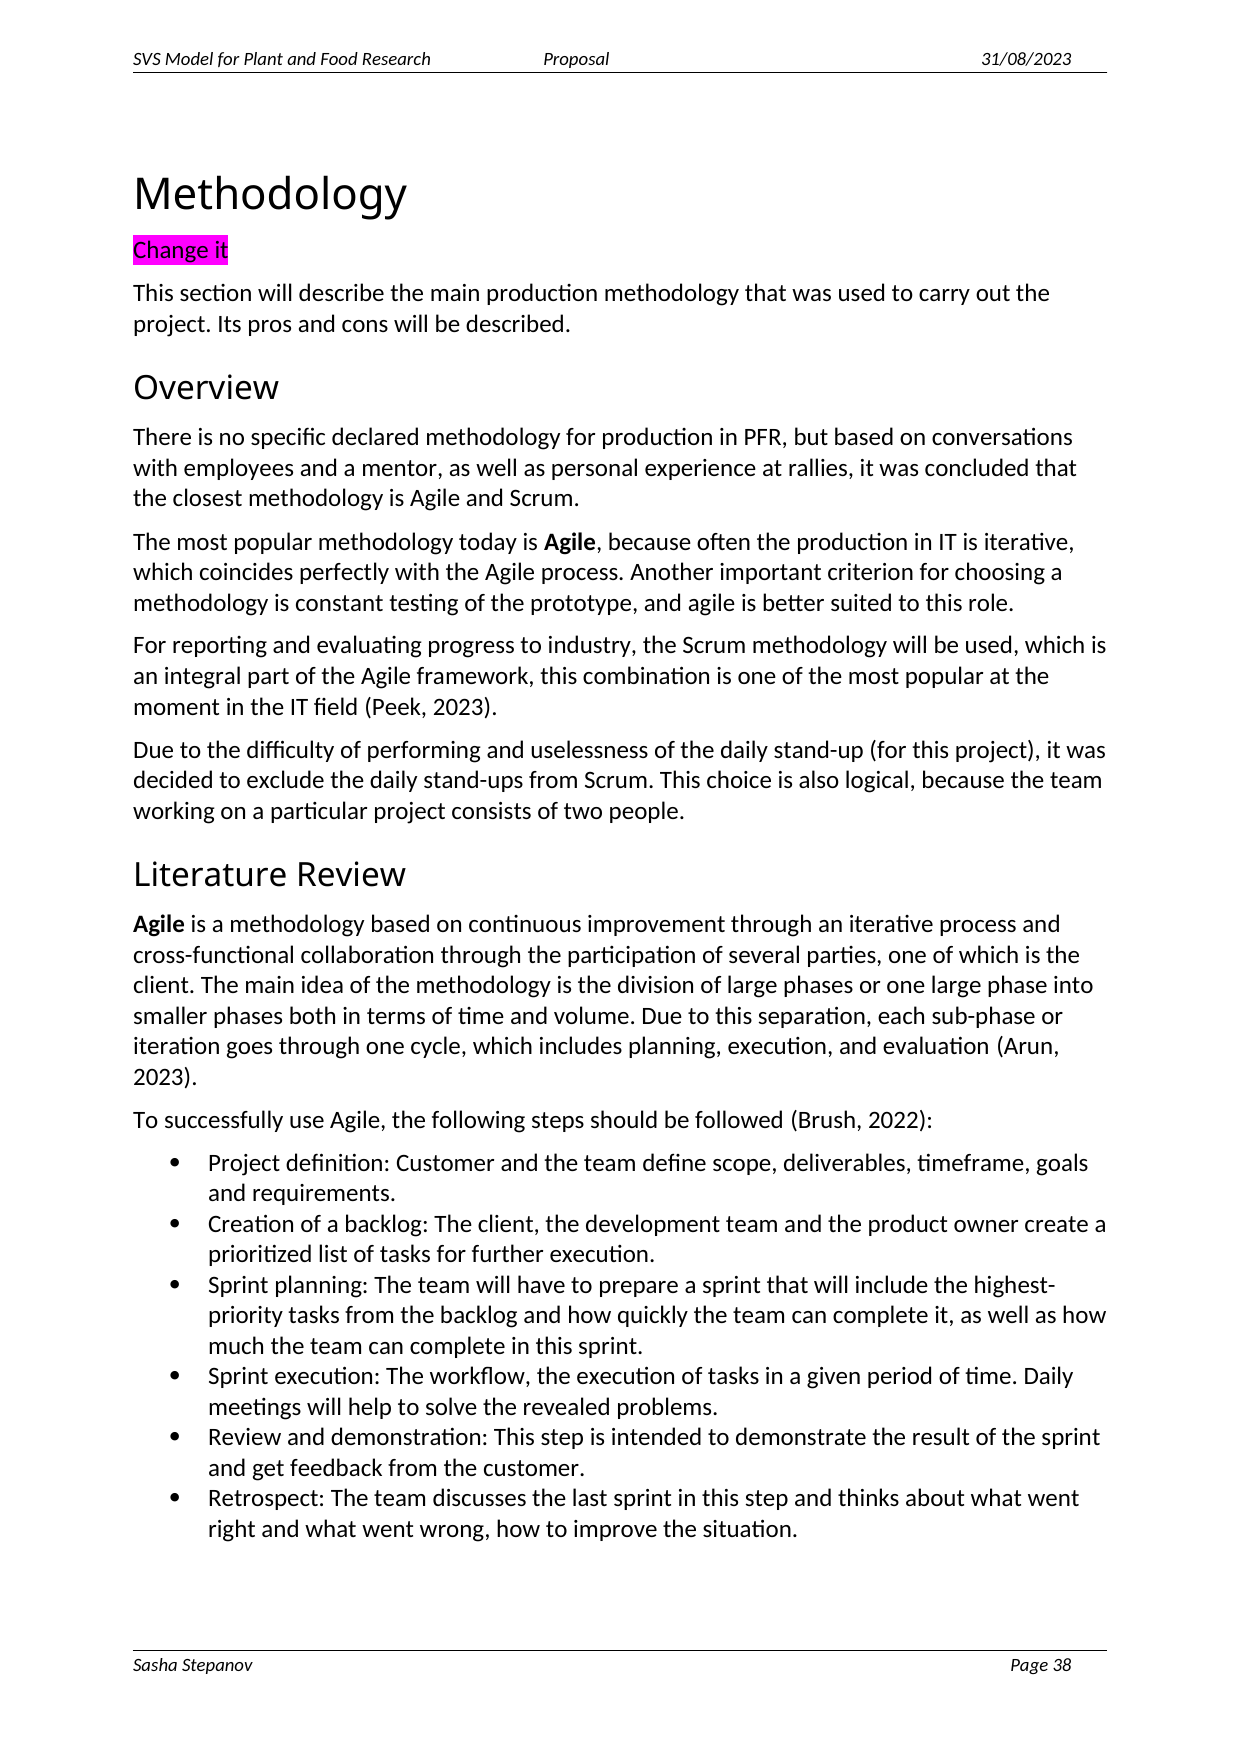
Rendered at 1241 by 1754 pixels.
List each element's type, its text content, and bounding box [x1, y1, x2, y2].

list Project definition: Customer and the team define scope, deliverables, timeframe, goals and requirements. [170, 1147, 1107, 1208]
text For reporting and evaluating progress to industry, the Scrum methodology will be used, which is an integral part of the Agile framework, this combination is one of the most popular at the moment in the IT field. [133, 630, 1107, 721]
list Creation of a backlog: The client, the development team and the product owner create a prioritized list of tasks for further execution. [170, 1208, 1107, 1269]
text Agile is a methodology based on continuous improvement through an iterative process and cross-functional collaboration through the participation of several parties, one of which is the client. The main idea of the methodology is the division of large phases or one large phase into smaller phases both in terms of time and volume. Due to this separation, each sub-phase or iteration goes through one cycle, which includes planning, execution, and evaluation . [133, 908, 1107, 1091]
text There is no specific declared methodology for production in PFR, but based on conversations with employees and a mentor, as well as personal experience at rallies, it was concluded that the closest methodology is Agile and Scrum. [133, 422, 1107, 513]
subtitle Methodology [133, 162, 1107, 222]
text The most popular methodology today is Agile, because often the production in IT is iterative, which coincides perfectly with the Agile process. Another important criterion for choosing a methodology is constant testing of the prototype, and agile is better suited to this role. [133, 526, 1107, 617]
list Sprint execution: The workflow, the execution of tasks in a given period of time. Daily meetings will help to solve the revealed problems. [170, 1361, 1107, 1422]
list Sprint planning: The team will have to prepare a sprint that will include the highest-priority tasks from the backlog and how quickly the team can complete it, as well as how much the team can complete in this sprint. [170, 1269, 1107, 1361]
text This section will describe the main production methodology that was used to carry out the project. Its pros and cons will be described. [133, 278, 1107, 339]
text Due to the difficulty of performing and uselessness of the daily stand-up (for this project), it was decided to exclude the daily stand-ups from Scrum. This choice is also logical, because the team working on a particular project consists of two people. [133, 734, 1107, 825]
list Retrospect: The team discusses the last sprint in this step and thinks about what went right and what went wrong, how to improve the situation. [170, 1483, 1107, 1544]
list Review and demonstration: This step is intended to demonstrate the result of the sprint and get feedback from the customer. [170, 1422, 1107, 1483]
subtitle Overview [133, 364, 1107, 409]
text Change it [133, 234, 1107, 265]
text To successfully use Agile, the following steps should be followed : [133, 1104, 1107, 1134]
subtitle Literature Review [133, 850, 1107, 896]
